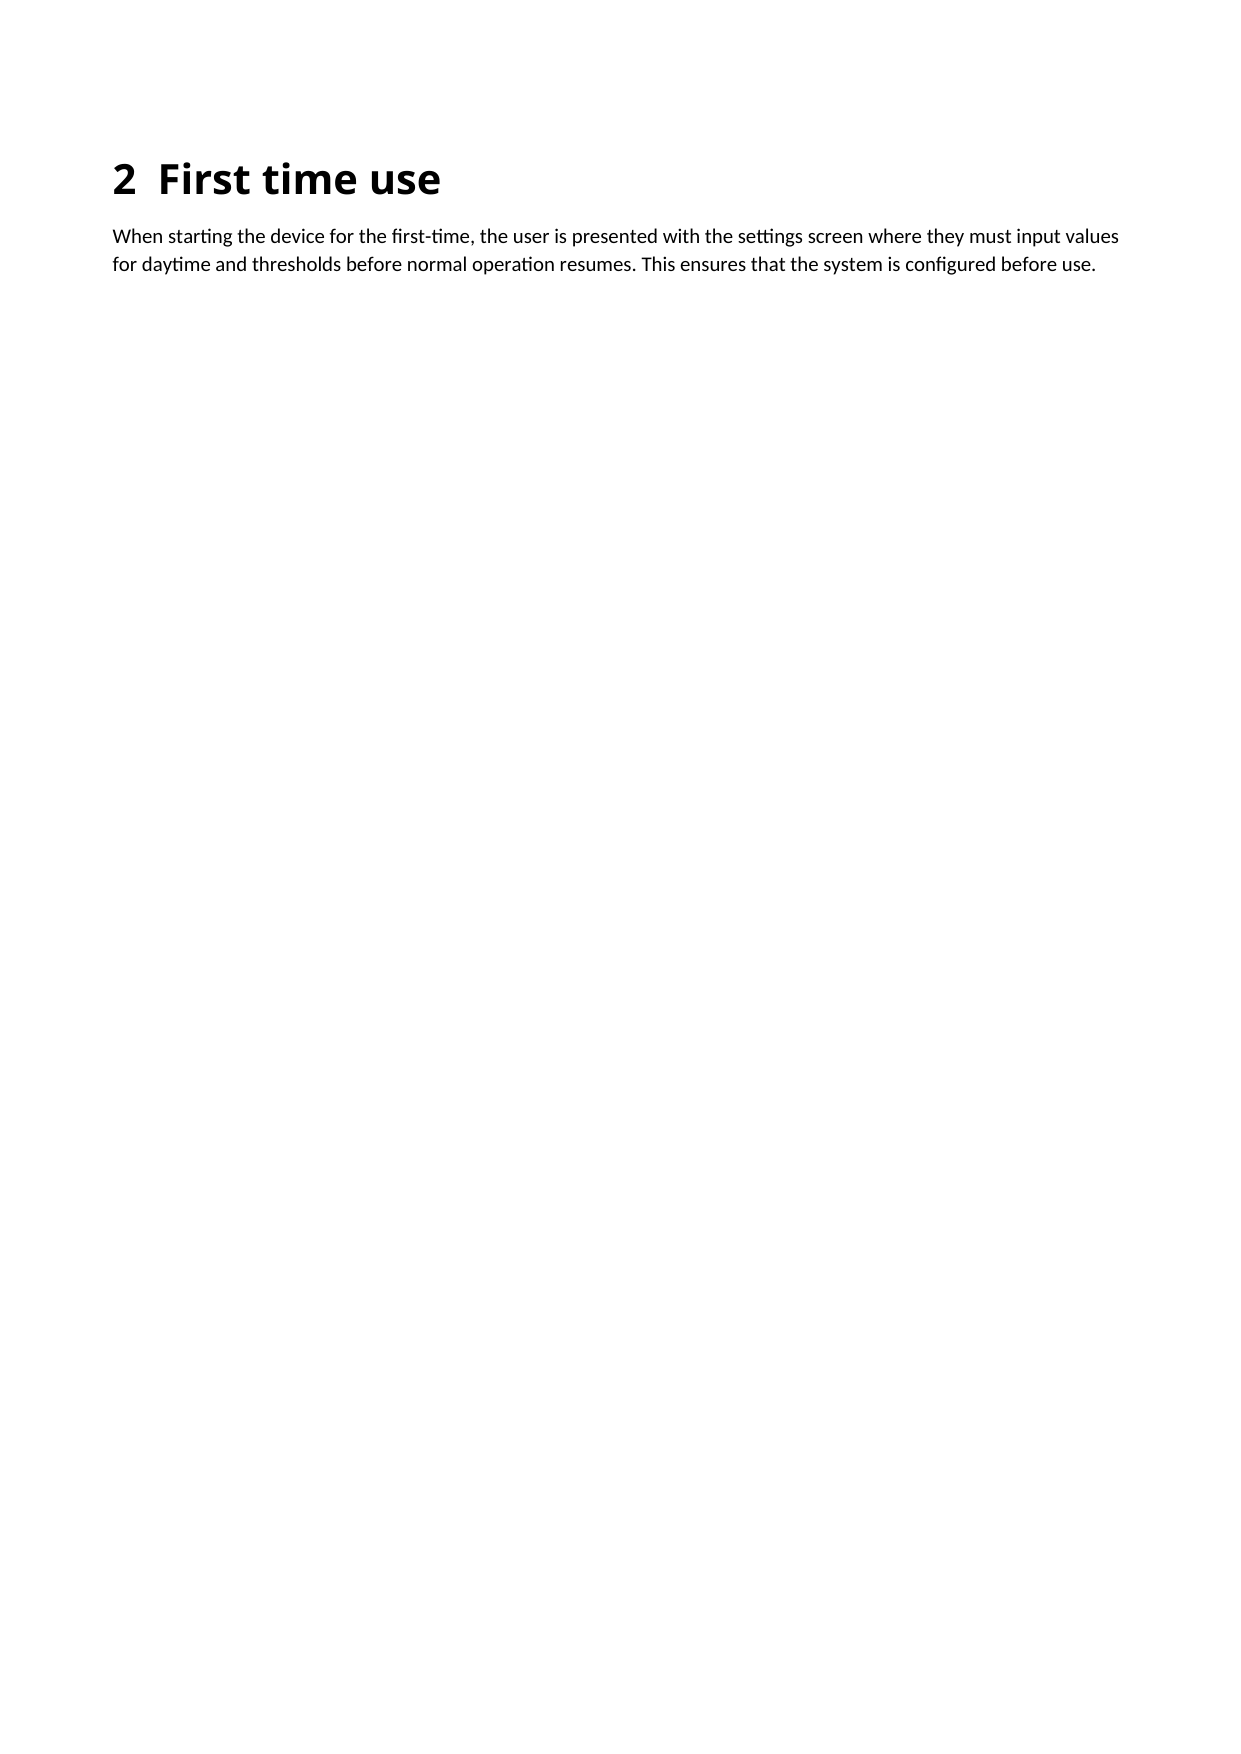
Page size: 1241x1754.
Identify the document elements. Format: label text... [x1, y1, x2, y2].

subtitle First time use [112, 150, 1128, 207]
list When starting the device for the first-time, the user is presented with the settings screen where they must input values for daytime and thresholds before normal operation resumes. This ensures that the system is configured before use. [112, 224, 1128, 277]
